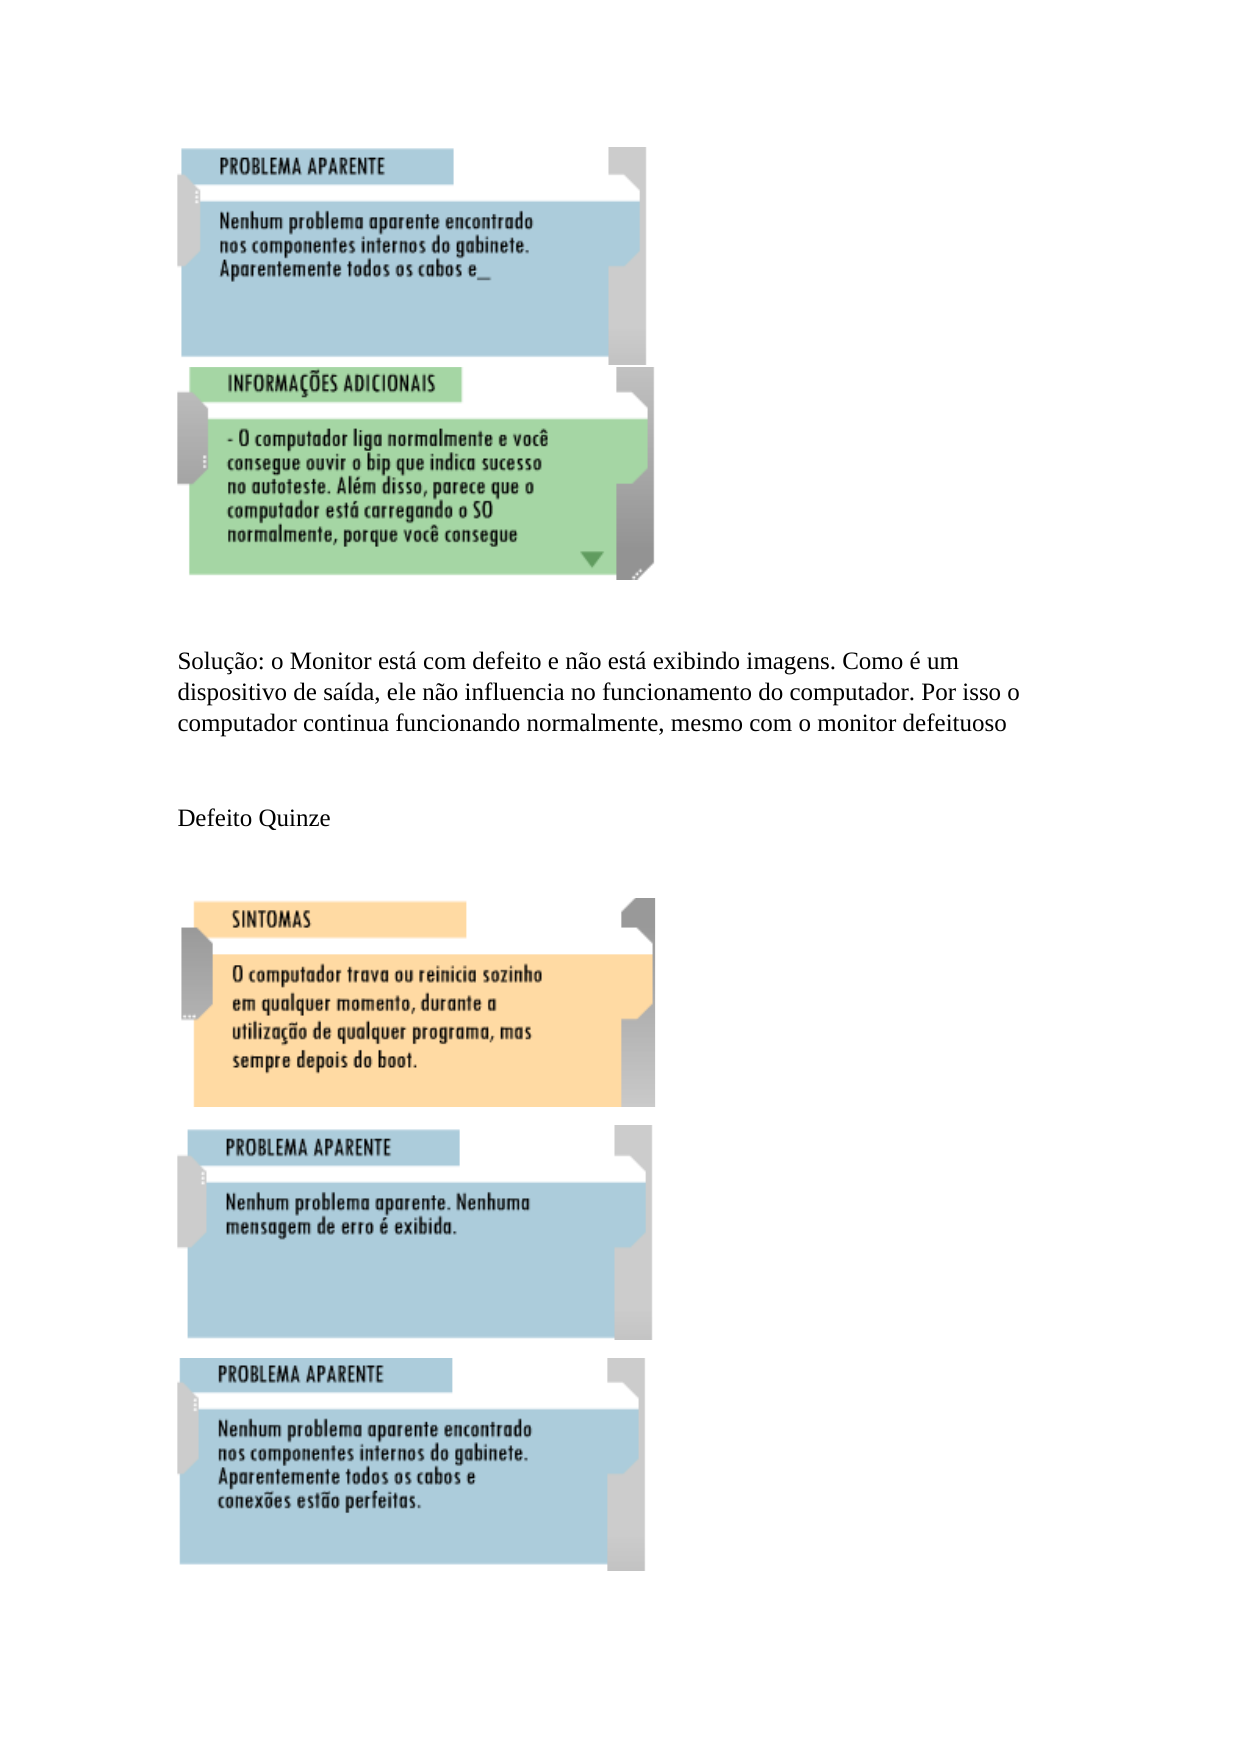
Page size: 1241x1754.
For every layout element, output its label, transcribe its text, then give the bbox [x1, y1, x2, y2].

picture [177, 898, 656, 1107]
picture [177, 1358, 653, 1571]
text Solução: o Monitor está com defeito e não está exibindo imagens. Como é um dispositivo de saída, ele não influencia no funcionamento do computador. Por isso o computador continua funcionando normalmente, mesmo com o monitor defeituoso [177, 646, 1063, 737]
picture [177, 147, 651, 365]
picture [177, 367, 662, 580]
picture [177, 1125, 682, 1340]
text Defeito Quinze [177, 803, 1063, 832]
